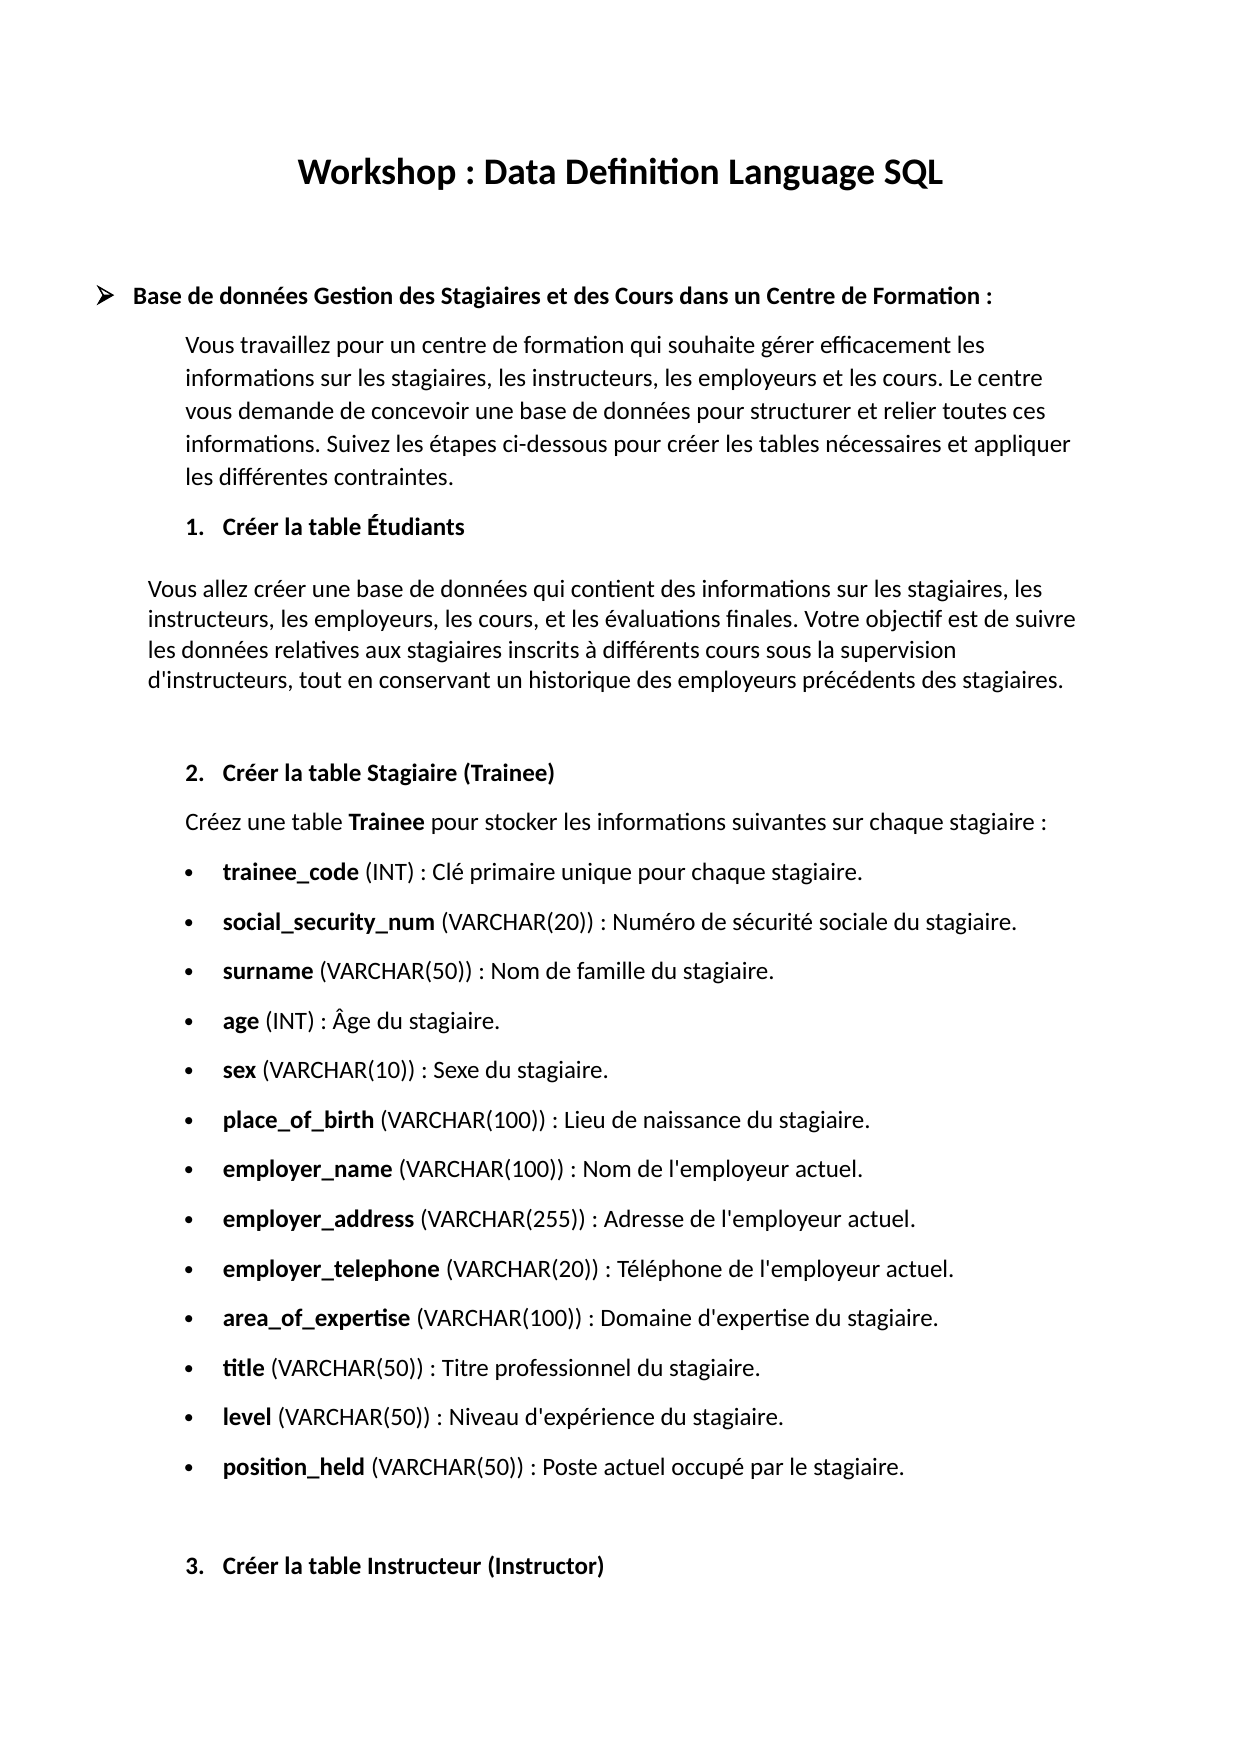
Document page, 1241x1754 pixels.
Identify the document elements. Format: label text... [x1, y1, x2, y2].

text Créez une table Trainee pour stocker les informations suivantes sur chaque stagiaire : [185, 807, 1093, 837]
list level (VARCHAR(50)) : Niveau d'expérience du stagiaire. [185, 1402, 1093, 1432]
list Base de données Gestion des Stagiaires et des Cours dans un Centre de Formation : [95, 280, 1093, 310]
list trainee_code (INT) : Clé primaire unique pour chaque stagiaire. [185, 856, 1093, 887]
text Vous allez créer une base de données qui contient des informations sur les stagiaires, les instructeurs, les employeurs, les cours, et les évaluations finales. Votre objectif est de suivre les données relatives aux stagiaires inscrits à différents cours sous la supervision d'instructeurs, tout en conservant un historique des employeurs précédents des stagiaires. [148, 573, 1093, 695]
list age (INT) : Âge du stagiaire. [185, 1005, 1093, 1035]
text Workshop : Data Definition Language SQL [148, 148, 1093, 193]
list Créer la table Stagiaire (Trainee) [185, 757, 1093, 787]
text Vous travaillez pour un centre de formation qui souhaite gérer efficacement les informations sur les stagiaires, les instructeurs, les employeurs et les cours. Le centre vous demande de concevoir une base de données pour structurer et relier toutes ces informations. Suivez les étapes ci-dessous pour créer les tables nécessaires et appliquer les différentes contraintes. [185, 329, 1093, 492]
list employer_address (VARCHAR(255)) : Adresse de l'employeur actuel. [185, 1203, 1093, 1234]
list place_of_birth (VARCHAR(100)) : Lieu de naissance du stagiaire. [185, 1104, 1093, 1134]
list social_security_num (VARCHAR(20)) : Numéro de sécurité sociale du stagiaire. [185, 906, 1093, 936]
list area_of_expertise (VARCHAR(100)) : Domaine d'expertise du stagiaire. [185, 1302, 1093, 1333]
list surname (VARCHAR(50)) : Nom de famille du stagiaire. [185, 955, 1093, 986]
list Créer la table Étudiants [185, 511, 1093, 541]
list position_held (VARCHAR(50)) : Poste actuel occupé par le stagiaire. [185, 1451, 1093, 1482]
list employer_telephone (VARCHAR(20)) : Téléphone de l'employeur actuel. [185, 1253, 1093, 1283]
list title (VARCHAR(50)) : Titre professionnel du stagiaire. [185, 1352, 1093, 1382]
list sex (VARCHAR(10)) : Sexe du stagiaire. [185, 1054, 1093, 1085]
list Créer la table Instructeur (Instructor) [185, 1550, 1093, 1581]
list employer_name (VARCHAR(100)) : Nom de l'employeur actuel. [185, 1154, 1093, 1184]
